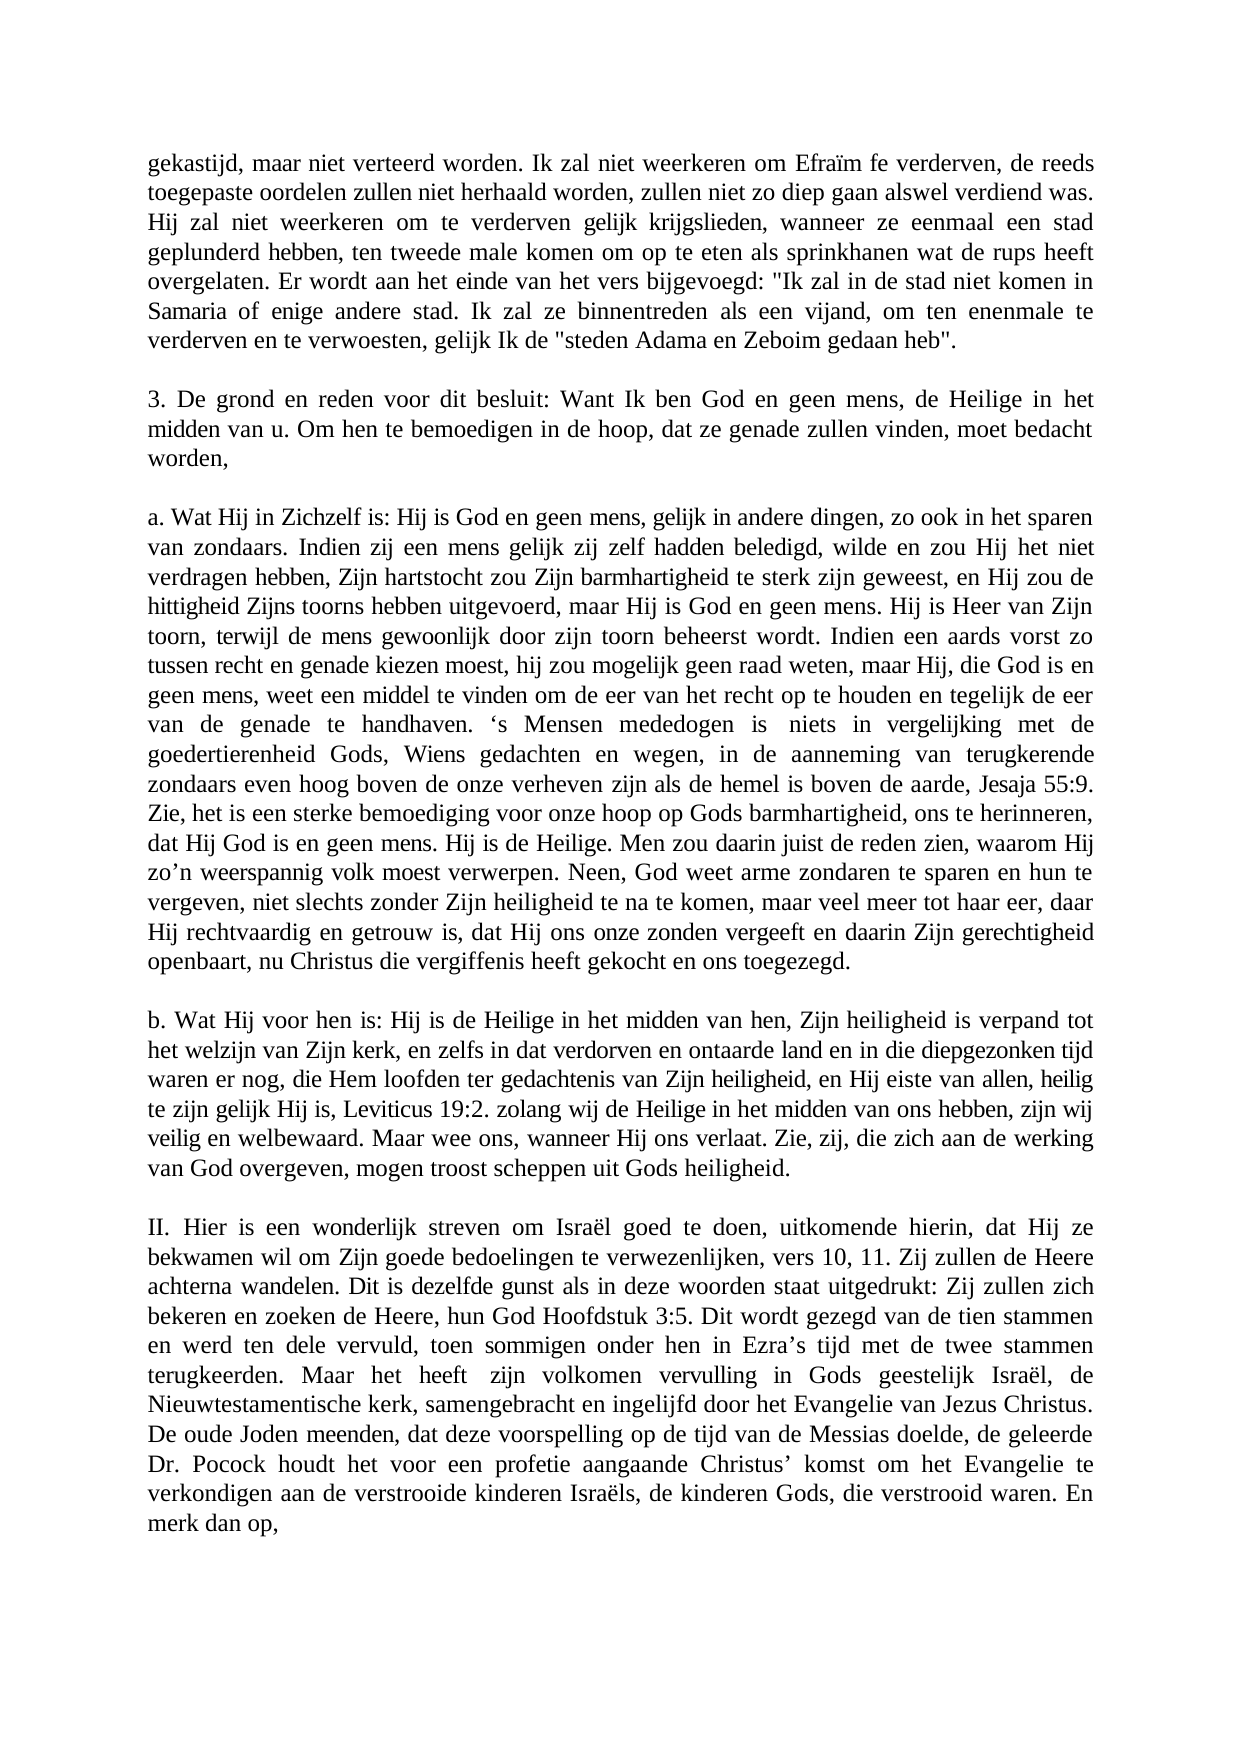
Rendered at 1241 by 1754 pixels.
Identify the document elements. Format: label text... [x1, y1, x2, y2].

list Wat Hij in Zichzelf is: Hij is God en geen mens, gelijk in andere dingen, zo ook in het sparen van zondaars. Indien zij een mens gelijk zij zelf hadden beledigd, wilde en zou Hij het niet verdragen hebben, Zijn hartstocht zou Zijn barmhartigheid te sterk zijn geweest, en Hij zou de hittigheid Zijns toorns hebben uitgevoerd, maar Hij is God en geen mens. Hij is Heer van Zijn toorn, terwijl de mens gewoonlijk door zijn toorn beheerst wordt. Indien een aards vorst zo tussen recht en genade kiezen moest, hij zou mogelijk geen raad weten, maar Hij, die God is en geen mens, weet een middel te vinden om de eer van het recht op te houden en tegelijk de eer van de genade te handhaven. ‘s Mensen mededogen is niets in vergelijking met de goedertierenheid Gods, Wiens gedachten en wegen, in de aanneming van terugkerende zondaars even hoog boven de onze verheven zijn als de hemel is boven de aarde, Jesaja 55:9. Zie, het is een sterke bemoediging voor onze hoop op Gods barmhartigheid, ons te herinneren, dat Hij God is en geen mens. Hij is de Heilige. Men zou daarin juist de reden zien, waarom Hij zo’n weerspannig volk moest verwerpen. Neen, God weet arme zondaren te sparen en hun te vergeven, niet slechts zonder Zijn heiligheid te na te komen, maar veel meer tot haar eer, daar Hij rechtvaardig en getrouw is, dat Hij ons onze zonden vergeeft en daarin Zijn gerechtigheid openbaart, nu Christus die vergiffenis heeft gekocht en ons toegezegd. [147, 502, 1094, 975]
text gekastijd, maar niet verteerd worden. Ik zal niet weerkeren om Efraïm fe verderven, de reeds toegepaste oordelen zullen niet herhaald worden, zullen niet zo diep gaan alswel verdiend was. Hij zal niet weerkeren om te verderven gelijk krijgslieden, wanneer ze eenmaal een stad geplunderd hebben, ten tweede male komen om op te eten als sprinkhanen wat de rups heeft overgelaten. Er wordt aan het einde van het vers bijgevoegd: "Ik zal in de stad niet komen in Samaria of enige andere stad. Ik zal ze binnentreden als een vijand, om ten enenmale te verderven en te verwoesten, gelijk Ik de "steden Adama en Zeboim gedaan heb". [147, 148, 1094, 354]
list De grond en reden voor dit besluit: Want Ik ben God en geen mens, de Heilige in het midden van u. Om hen te bemoedigen in de hoop, dat ze genade zullen vinden, moet bedacht worden, [147, 384, 1094, 472]
list Hier is een wonderlijk streven om Israël goed te doen, uitkomende hierin, dat Hij ze bekwamen wil om Zijn goede bedoelingen te verwezenlijken, vers 10, 11. Zij zullen de Heere achterna wandelen. Dit is dezelfde gunst als in deze woorden staat uitgedrukt: Zij zullen zich bekeren en zoeken de Heere, hun God Hoofdstuk 3:5. Dit wordt gezegd van de tien stammen en werd ten dele vervuld, toen sommigen onder hen in Ezra’s tijd met de twee stammen terugkeerden. Maar het heeft zijn volkomen vervulling in Gods geestelijk Israël, de Nieuwtestamentische kerk, samengebracht en ingelijfd door het Evangelie van Jezus Christus. De oude Joden meenden, dat deze voorspelling op de tijd van de Messias doelde, de geleerde Dr. Pocock houdt het voor een profetie aangaande Christus’ komst om het Evangelie te verkondigen aan de verstrooide kinderen Israëls, de kinderen Gods, die verstrooid waren. En merk dan op, [147, 1212, 1094, 1537]
list Wat Hij voor hen is: Hij is de Heilige in het midden van hen, Zijn heiligheid is verpand tot het welzijn van Zijn kerk, en zelfs in dat verdorven en ontaarde land en in die diepgezonken tijd waren er nog, die Hem loofden ter gedachtenis van Zijn heiligheid, en Hij eiste van allen, heilig te zijn gelijk Hij is, Leviticus 19:2. zolang wij de Heilige in het midden van ons hebben, zijn wij veilig en welbewaard. Maar wee ons, wanneer Hij ons verlaat. Zie, zij, die zich aan de werking van God overgeven, mogen troost scheppen uit Gods heiligheid. [147, 1005, 1094, 1182]
